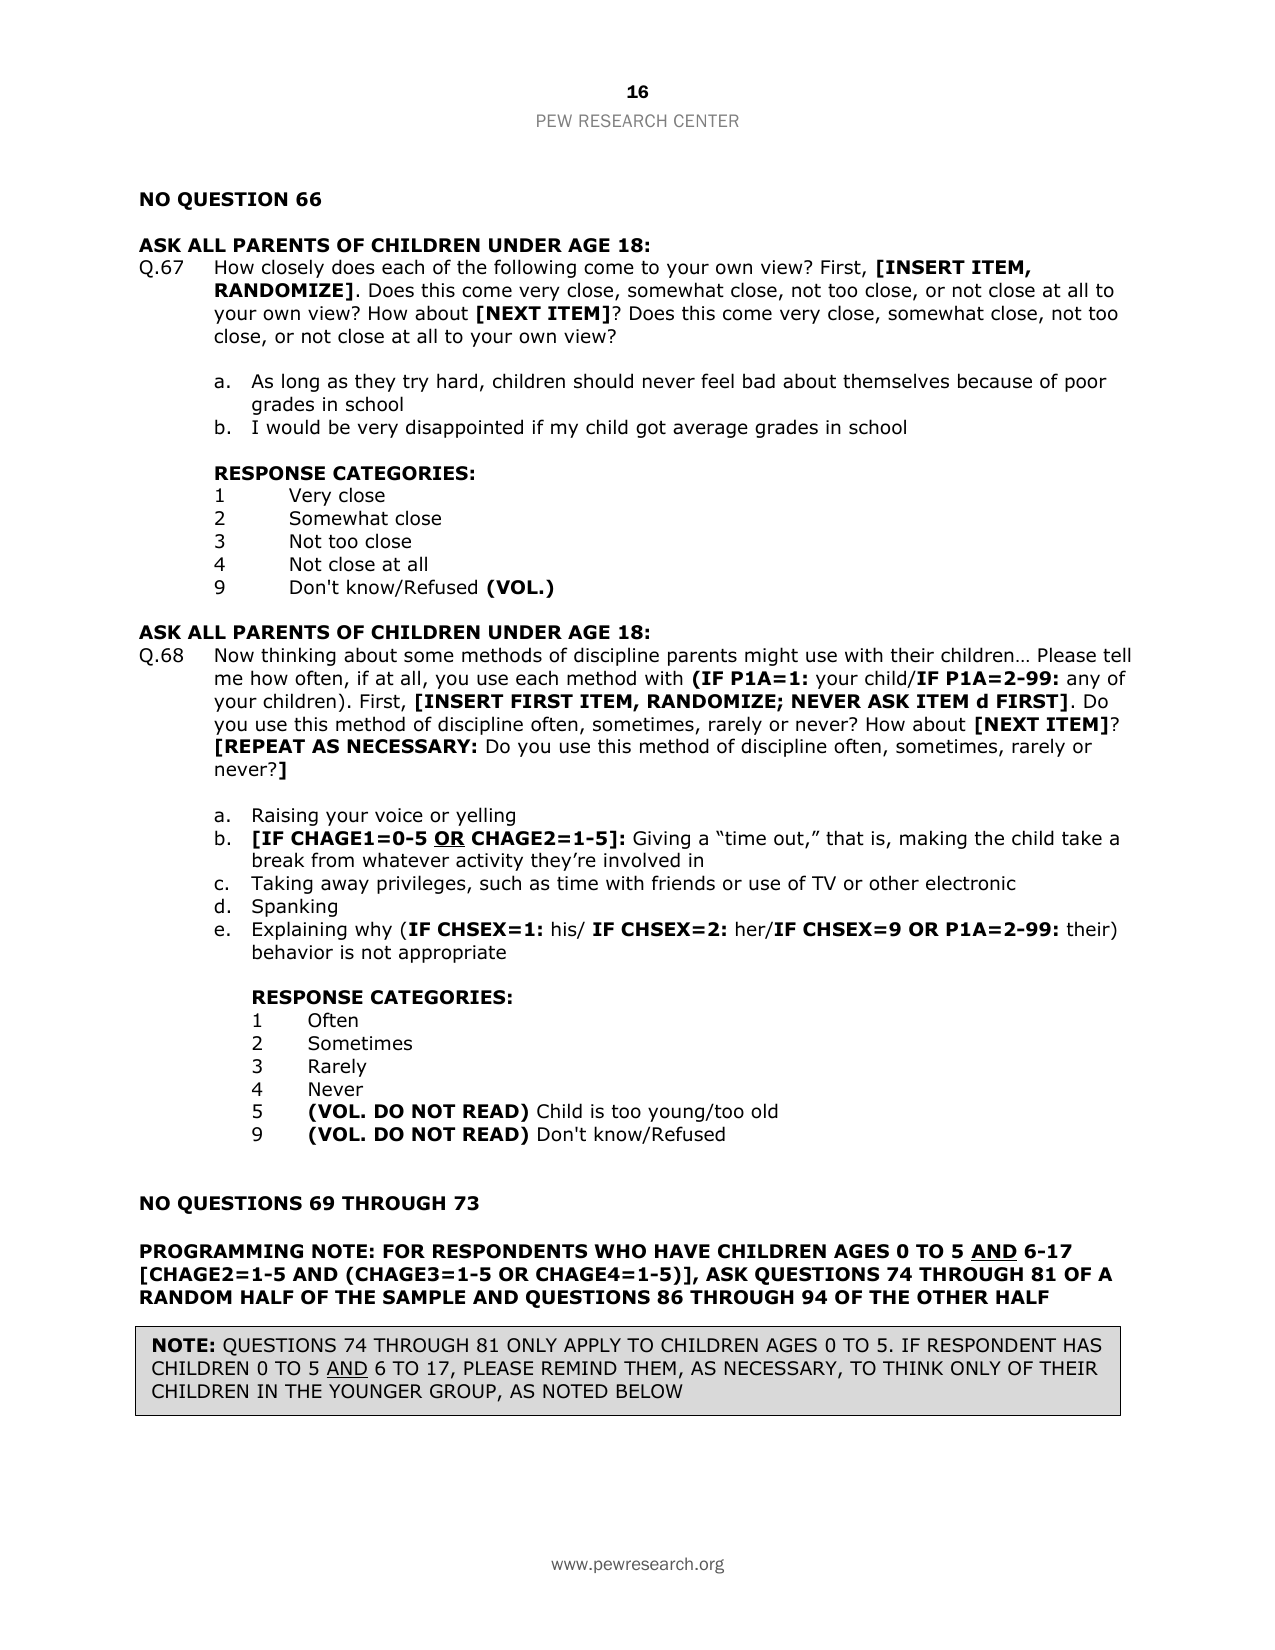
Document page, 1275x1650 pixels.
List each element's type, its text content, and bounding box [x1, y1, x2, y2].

list 9 (VOL. DO NOT READ) Don't know/Refused [251, 1123, 1136, 1146]
text 9 Don't know/Refused (VOL.) [214, 575, 1136, 598]
text e. Explaining why (IF CHSEX=1: his/ IF CHSEX=2: her/IF CHSEX=9 OR P1A=2-99: their) behavior is not appropriate [214, 917, 1136, 963]
list 3 Rarely [251, 1054, 1136, 1077]
text ASK ALL PARENTS OF CHILDREN UNDER AGE 18: [139, 621, 1136, 644]
text NO QUESTIONS 69 THROUGH 73 [139, 1191, 1136, 1214]
text 2 Somewhat close [214, 507, 1136, 530]
text c. Taking away privileges, such as time with friends or use of TV or other electronic [214, 872, 1136, 895]
list 2 Sometimes [251, 1032, 1136, 1054]
text NO QUESTION 66 [139, 187, 1136, 210]
text a. As long as they try hard, children should never feel bad about themselves because of poor grades in school [214, 370, 1136, 416]
list RESPONSE CATEGORIES: [251, 986, 1136, 1009]
text Q.67 How closely does each of the following come to your own view? First, [INSERT ITEM, RANDOMIZE]. Does this come very close, somewhat close, not too close, or not close at all to your own view? How about [NEXT ITEM]? Does this come very close, somewhat close, not too close, or not close at all to your own view? [139, 256, 1136, 347]
text 4 Not close at all [214, 552, 1136, 575]
list 5 (VOL. DO NOT READ) Child is too young/too old [251, 1100, 1136, 1123]
text Q.68 Now thinking about some methods of discipline parents might use with their children… Please tell me how often, if at all, you use each method with (IF P1A=1: your child/IF P1A=2-99: any of your children). First, [INSERT FIRST ITEM, RANDOMIZE; NEVER ASK ITEM d FIRST]. Do you use this method of discipline often, sometimes, rarely or never? How about [NEXT ITEM]? [REPEAT AS NECESSARY: Do you use this method of discipline often, sometimes, rarely or never?] [139, 644, 1136, 781]
text d. Spanking [214, 895, 1136, 917]
text RESPONSE CATEGORIES: [139, 461, 1136, 484]
list 4 Never [251, 1077, 1136, 1100]
text ASK ALL PARENTS OF CHILDREN UNDER AGE 18: [139, 233, 1136, 256]
list 1 Often [251, 1009, 1136, 1032]
text 3 Not too close [214, 530, 1136, 552]
text b. I would be very disappointed if my child got average grades in school [214, 416, 1136, 438]
text b. [IF CHAGE1=0-5 OR CHAGE2=1-5]: Giving a “time out,” that is, making the child take a break from whatever activity they’re involved in [214, 826, 1136, 872]
text PROGRAMMING NOTE: FOR RESPONDENTS WHO HAVE CHILDREN AGES 0 TO 5 AND 6-17 [CHAGE2=1-5 AND (CHAGE3=1-5 OR CHAGE4=1-5)], ASK QUESTIONS 74 THROUGH 81 OF A RANDOM HALF OF THE SAMPLE AND QUESTIONS 86 THROUGH 94 OF THE OTHER HALF [139, 1240, 1136, 1308]
text 1 Very close [214, 484, 1136, 507]
text a. Raising your voice or yelling [214, 803, 1136, 826]
